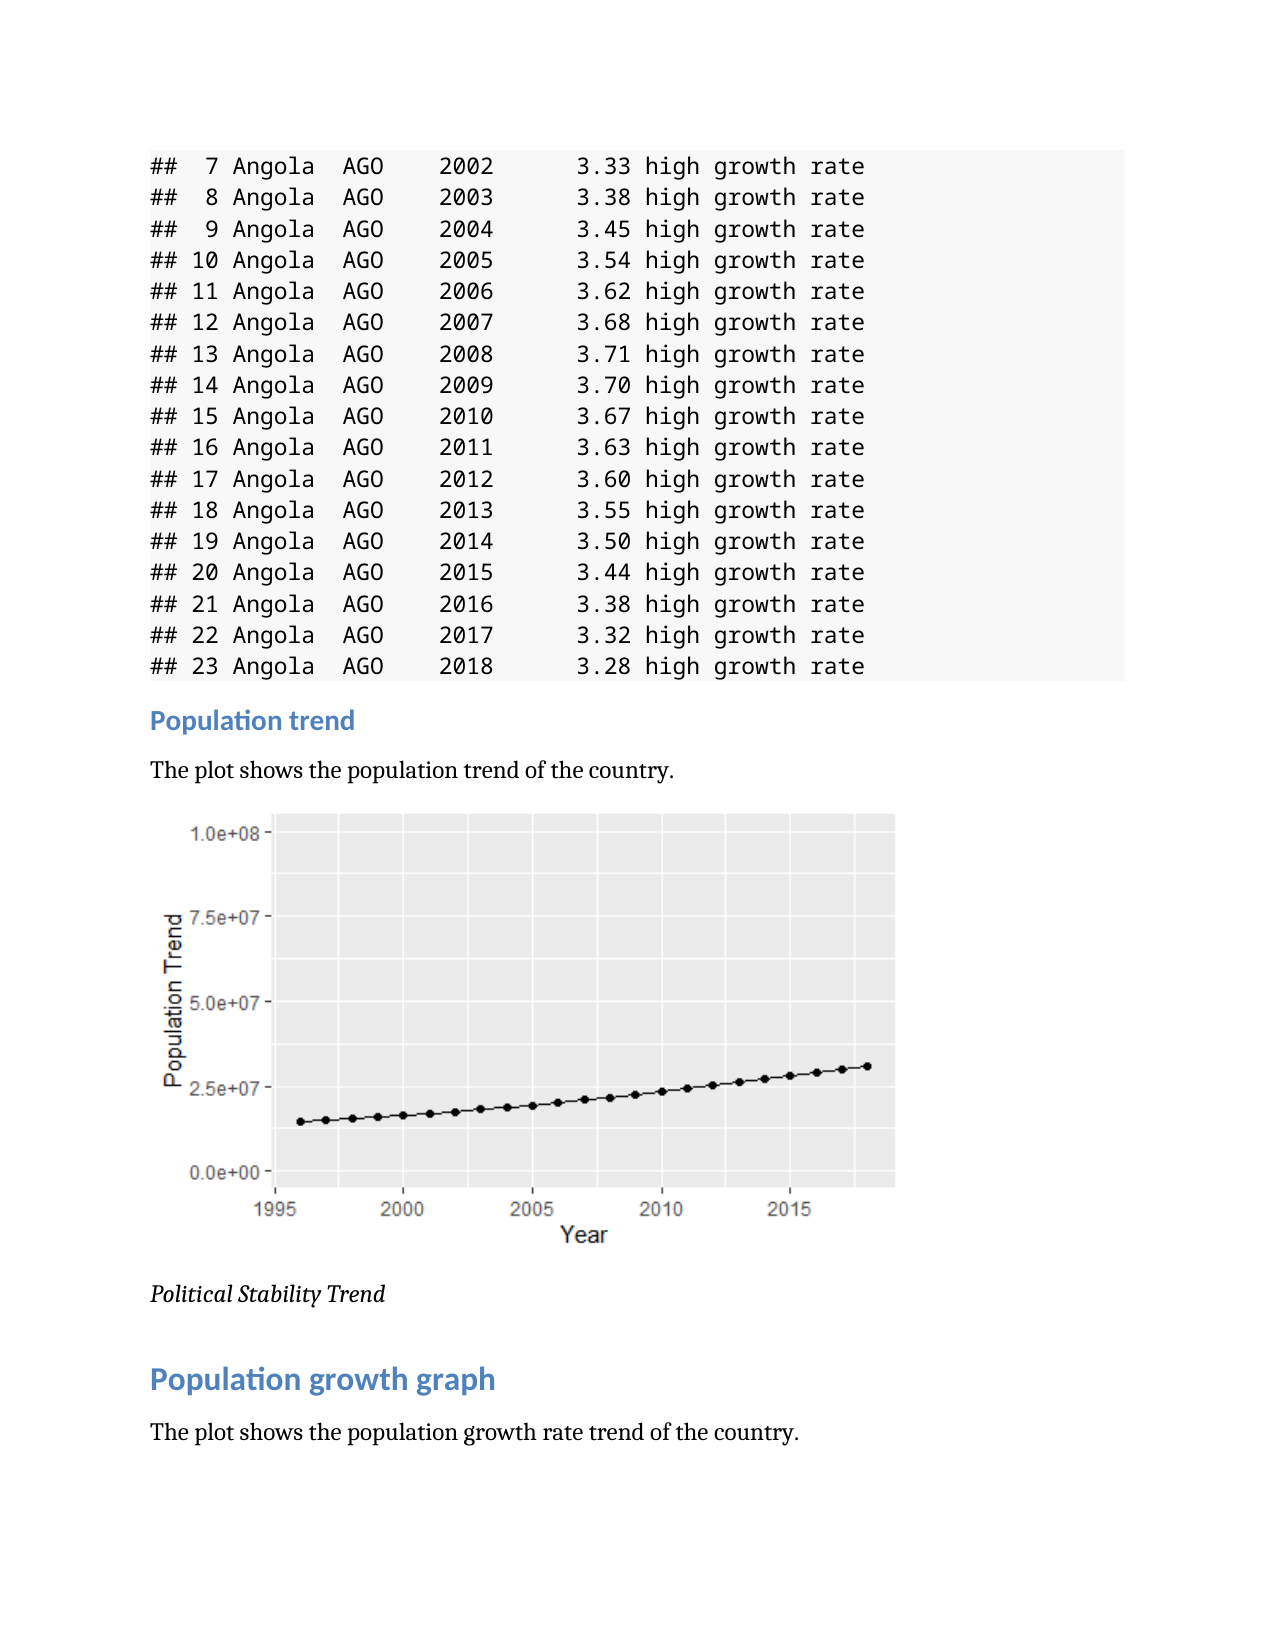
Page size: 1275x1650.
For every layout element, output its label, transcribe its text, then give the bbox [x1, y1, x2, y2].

picture [150, 803, 908, 1259]
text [150, 150, 1125, 681]
text The plot shows the population growth rate trend of the country. [150, 1418, 1125, 1446]
subtitle Population growth graph [150, 1358, 1125, 1399]
text The plot shows the population trend of the country. [150, 756, 1125, 785]
text Political Stability Trend [150, 1279, 1125, 1308]
subtitle Population trend [150, 702, 1125, 738]
